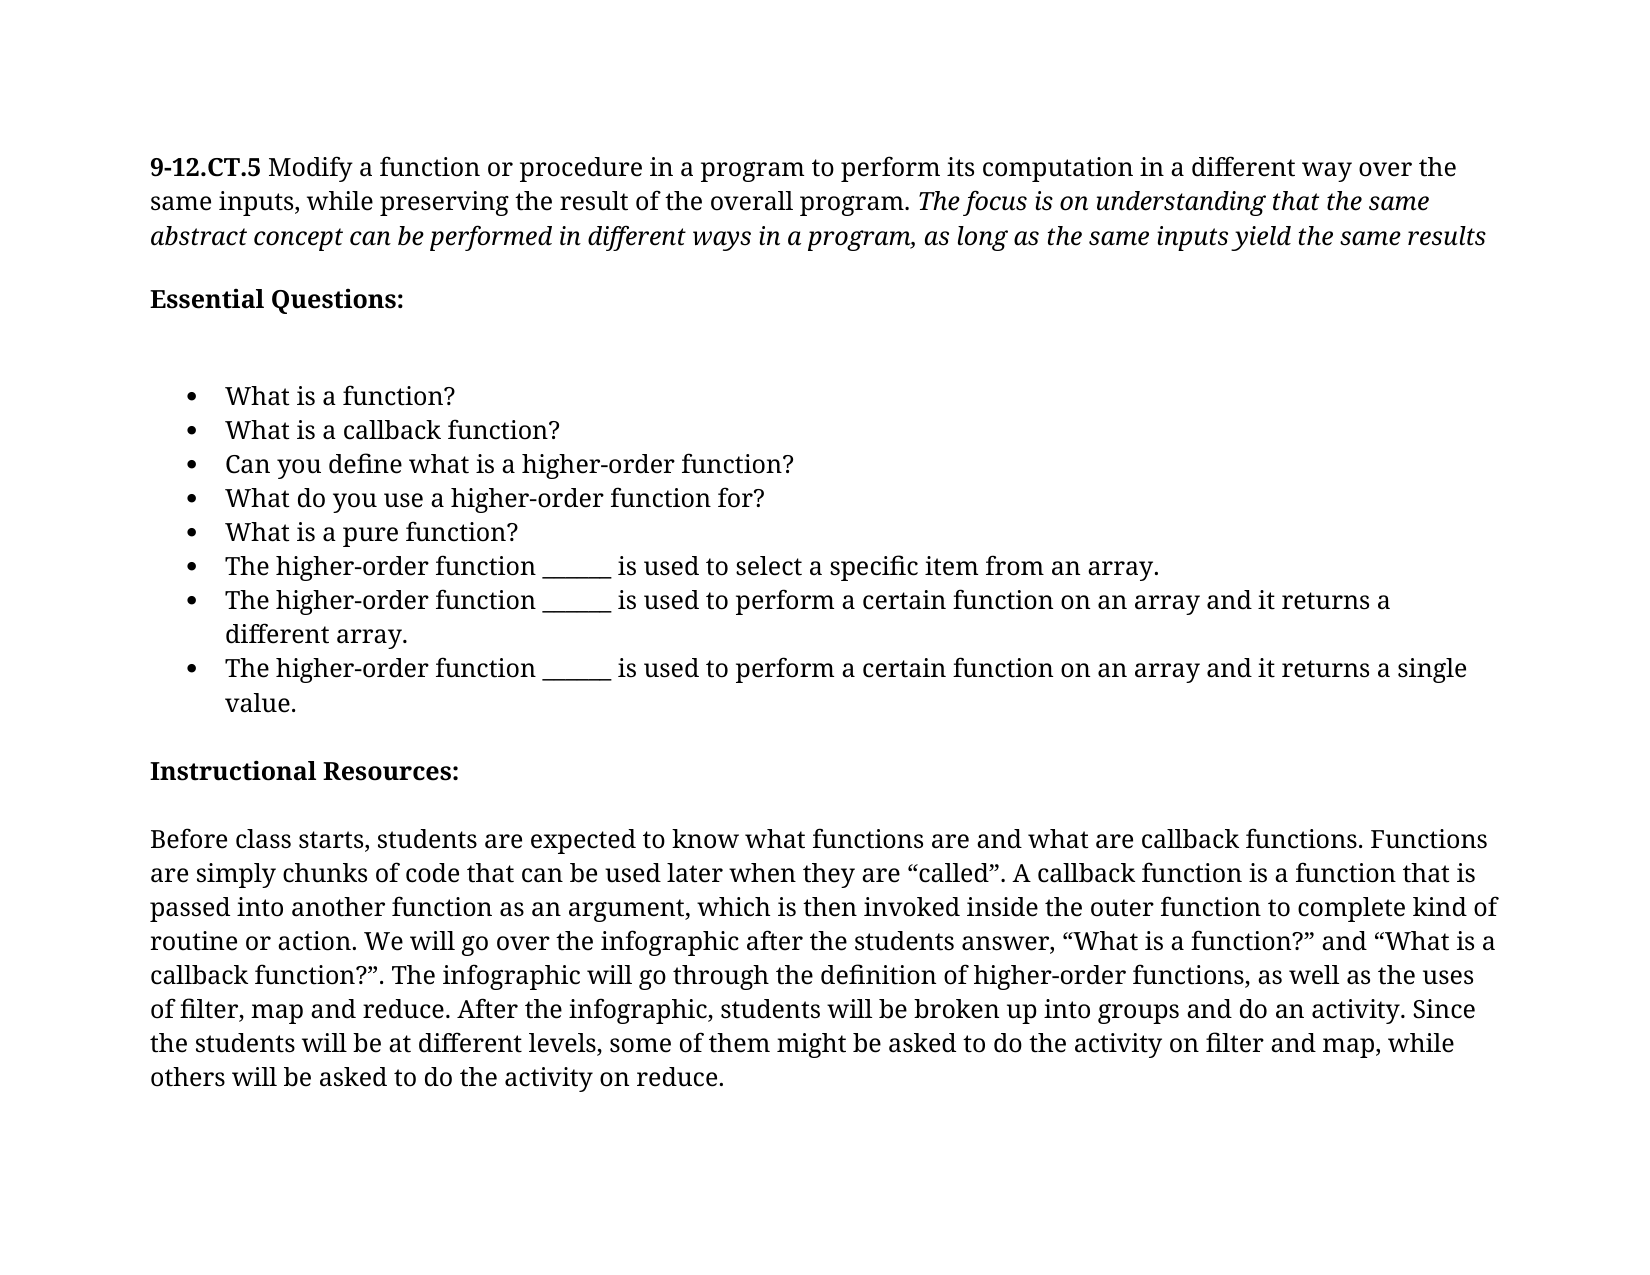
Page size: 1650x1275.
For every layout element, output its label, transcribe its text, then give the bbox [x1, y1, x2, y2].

text Essential Questions: [150, 281, 1500, 315]
text Before class starts, students are expected to know what functions are and what are callback functions. Functions are simply chunks of code that can be used later when they are “called”. A callback function is a function that is passed into another function as an argument, which is then invoked inside the outer function to complete kind of routine or action. We will go over the infographic after the students answer, “What is a function?” and “What is a callback function?”. The infographic will go through the definition of higher-order functions, as well as the uses of filter, map and reduce. After the infographic, students will be broken up into groups and do an activity. Since the students will be at different levels, some of them might be asked to do the activity on filter and map, while others will be asked to do the activity on reduce. [150, 821, 1500, 1094]
list What is a pure function? [187, 515, 1500, 549]
list What do you use a higher-order function for? [187, 481, 1500, 515]
text 9-12.CT.5 Modify a function or procedure in a program to perform its computation in a different way over the same inputs, while preserving the result of the overall program. The focus is on understanding that the same abstract concept can be performed in different ways in a program, as long as the same inputs yield the same results [150, 150, 1500, 252]
list Can you define what is a higher-order function? [187, 447, 1500, 481]
list The higher-order function ______ is used to perform a certain function on an array and it returns a different array. [187, 583, 1500, 651]
list The higher-order function ______ is used to select a specific item from an array. [187, 549, 1500, 583]
list What is a function? [187, 379, 1500, 413]
list The higher-order function ______ is used to perform a certain function on an array and it returns a single value. [187, 651, 1500, 719]
text Instructional Resources: [150, 753, 1500, 787]
list What is a callback function? [187, 413, 1500, 447]
